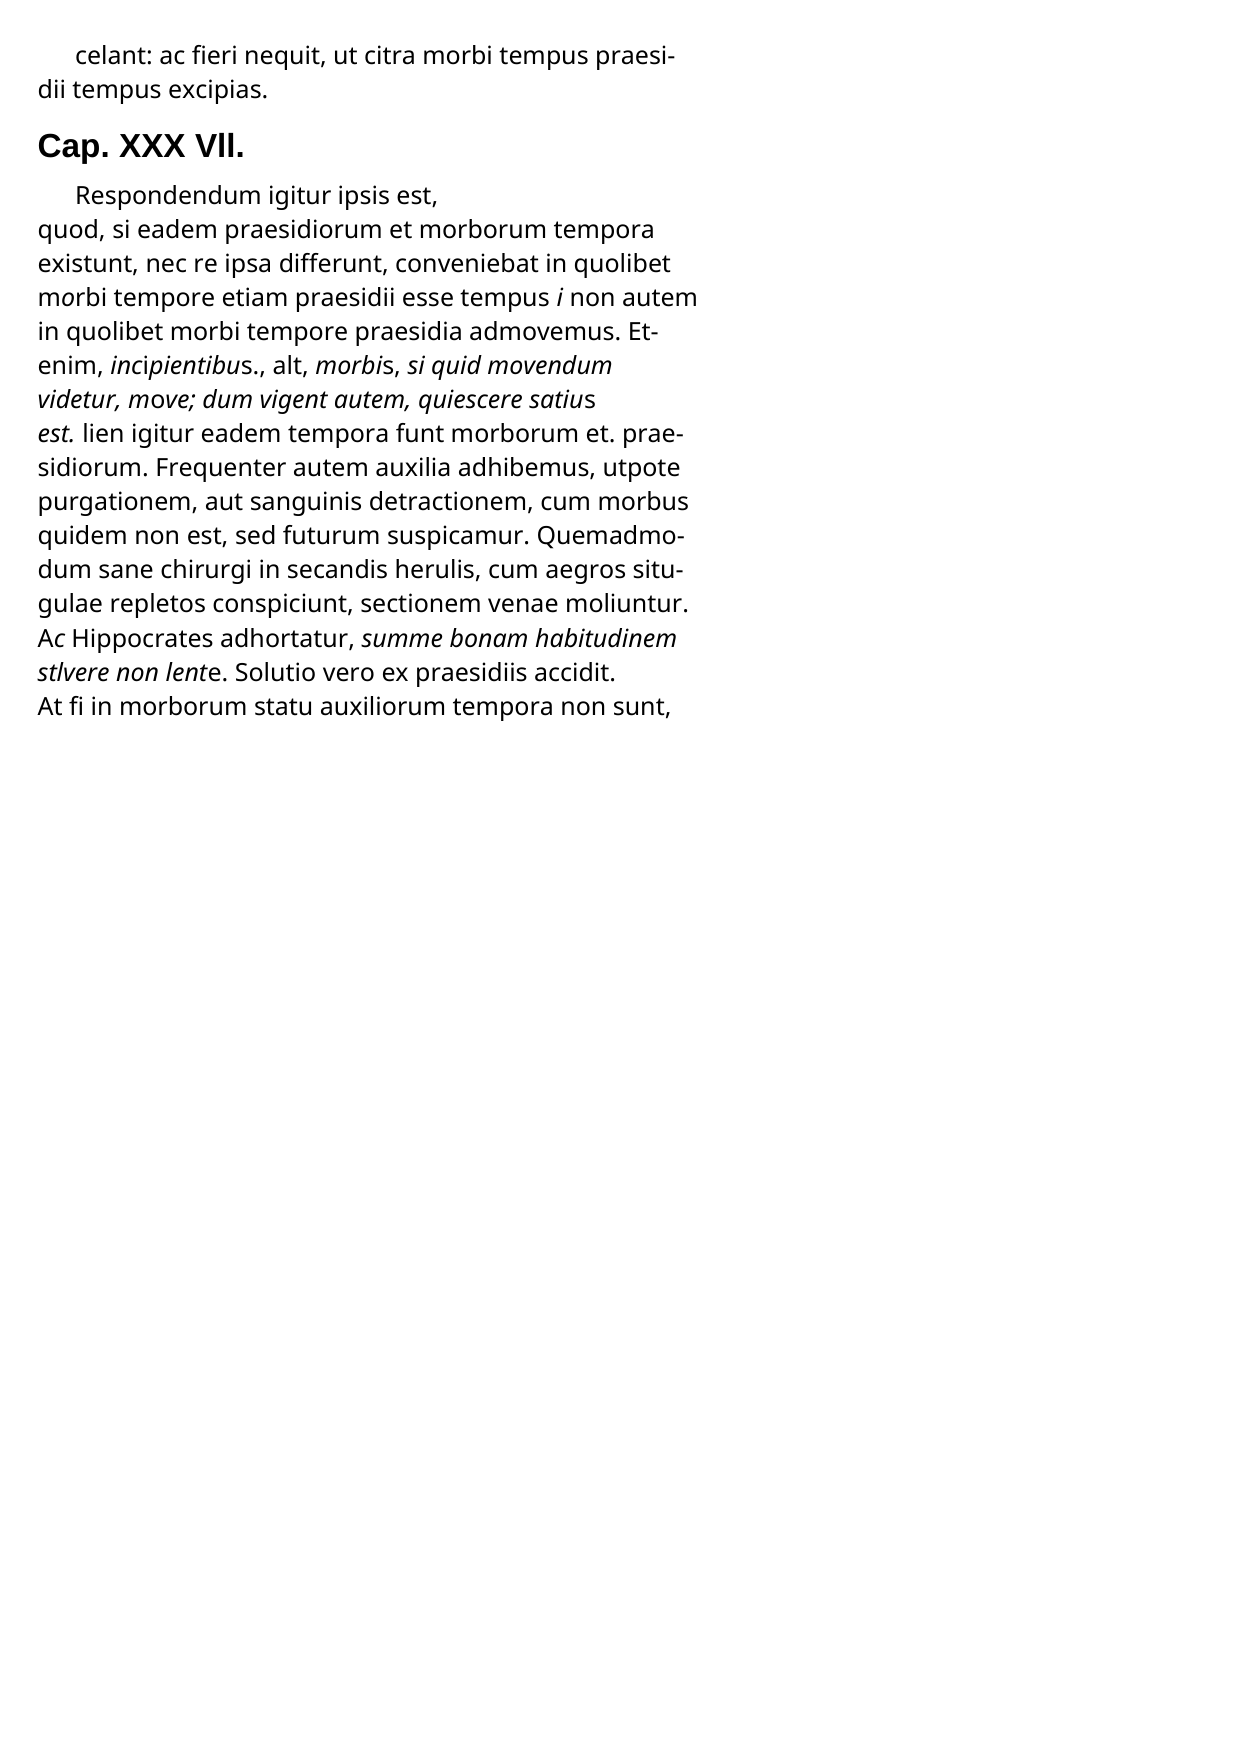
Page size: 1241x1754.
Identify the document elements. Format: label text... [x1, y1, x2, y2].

subtitle Cap. XXX Vll. [37, 126, 1203, 165]
text celant: ac fieri nequit, ut citra morbi tempus praesi- dii tempus excipias. [37, 37, 1203, 106]
text Respondendum igitur ipsis est, quod, si eadem praesidiorum et morborum tempora existunt, nec re ipsa differunt, conveniebat in quolibet morbi tempore etiam praesidii esse tempus i non autem in quolibet morbi tempore praesidia admovemus. Et- enim, incipientibus., alt, morbis, si quid movendum videtur, move; dum vigent autem, quiescere satius est. lien igitur eadem tempora funt morborum et. prae- sidiorum. Frequenter autem auxilia adhibemus, utpote purgationem, aut sanguinis detractionem, cum morbus quidem non est, sed futurum suspicamur. Quemadmo- dum sane chirurgi in secandis herulis, cum aegros situ- gulae repletos conspiciunt, sectionem venae moliuntur. Ac Hippocrates adhortatur, summe bonam habitudinem stlvere non lente. Solutio vero ex praesidiis accidit. At fi in morborum statu auxiliorum tempora non sunt, [37, 177, 1203, 722]
